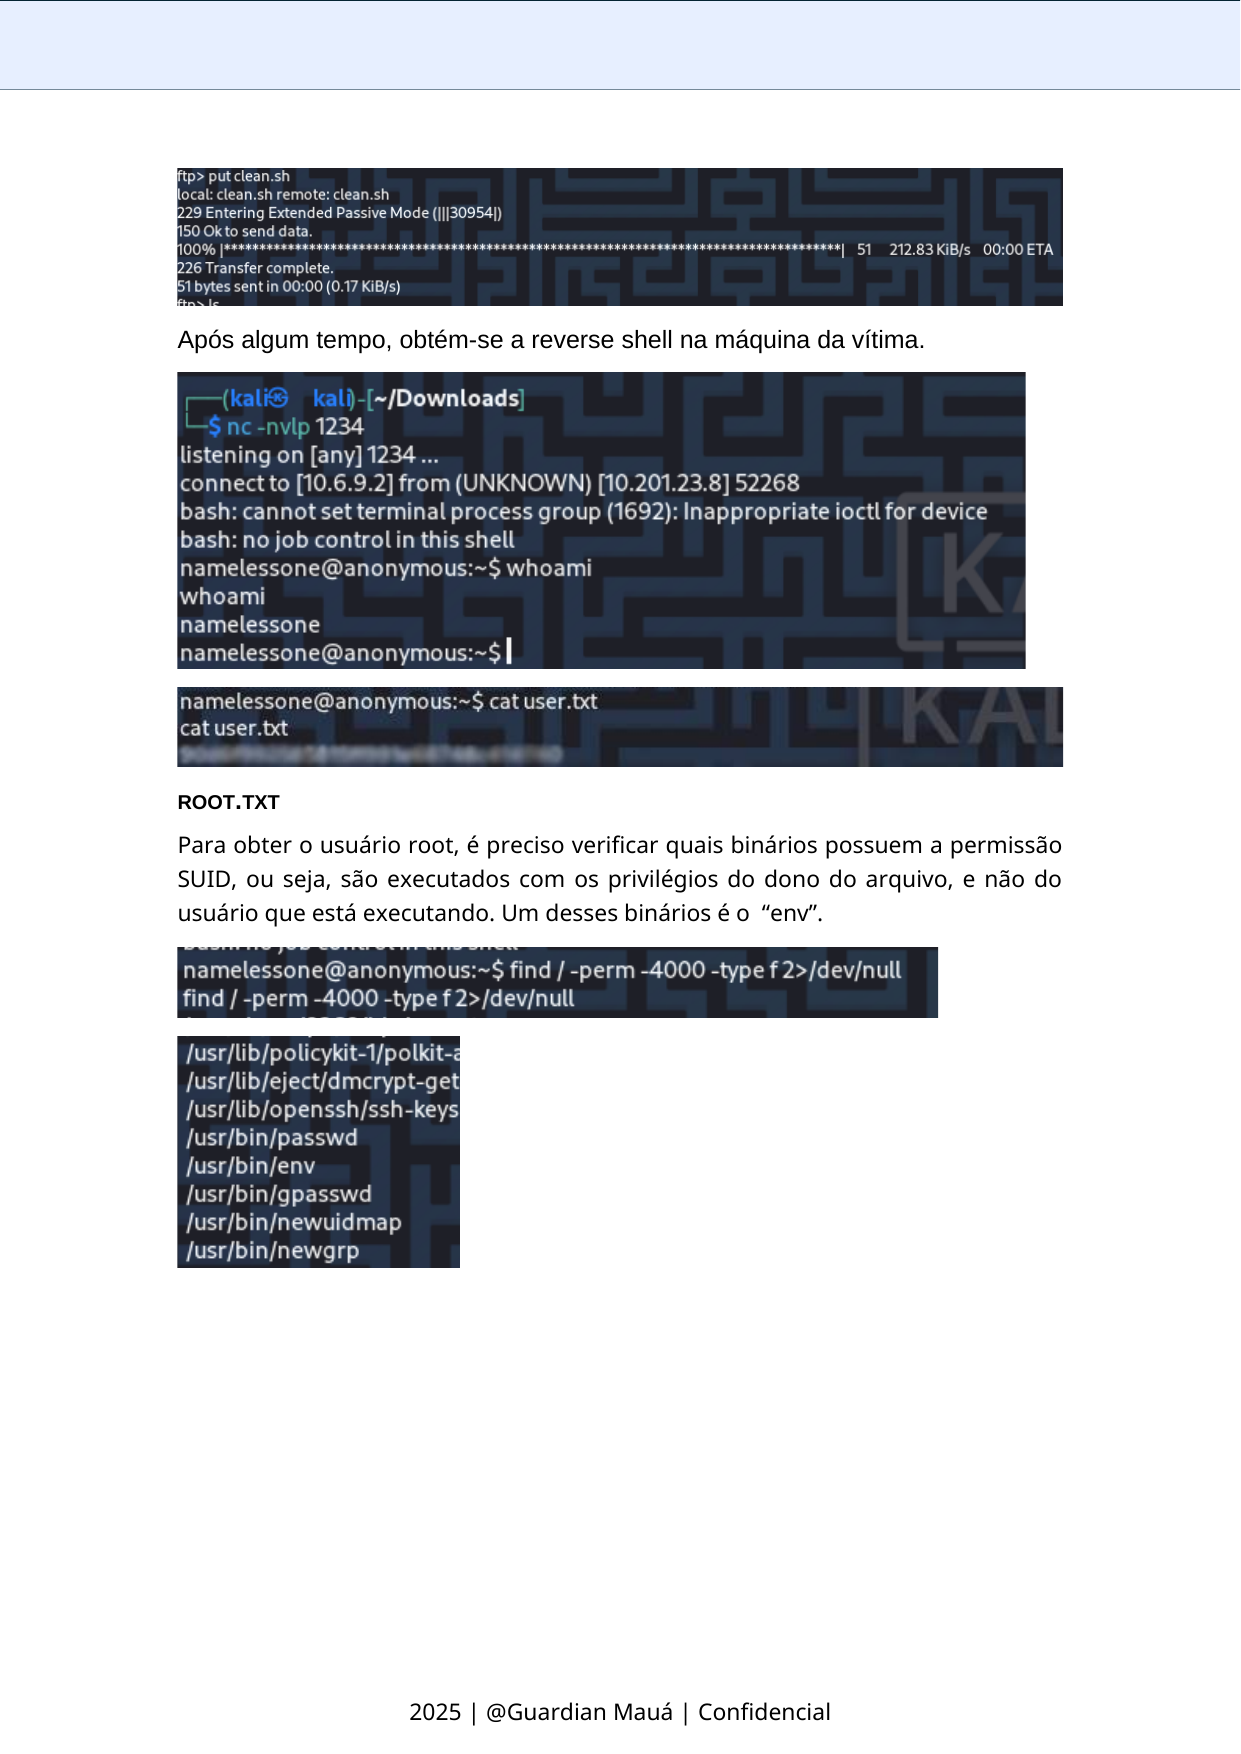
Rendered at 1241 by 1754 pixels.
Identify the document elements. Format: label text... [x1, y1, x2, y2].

picture [177, 687, 1064, 767]
picture [177, 372, 1026, 669]
picture [177, 168, 1063, 306]
picture [177, 947, 939, 1018]
subtitle root.txt [177, 786, 1063, 815]
picture [177, 1036, 460, 1268]
text Após algum tempo, obtém-se a reverse shell na máquina da vítima. [177, 325, 1063, 354]
picture [0, 2, 1241, 90]
text Para obter o usuário root, é preciso verificar quais binários possuem a permissão SUID, ou seja, são executados com os privilégios do dono do arquivo, e não do usuário que está executando. Um desses binários é o “env”. [177, 829, 1063, 928]
